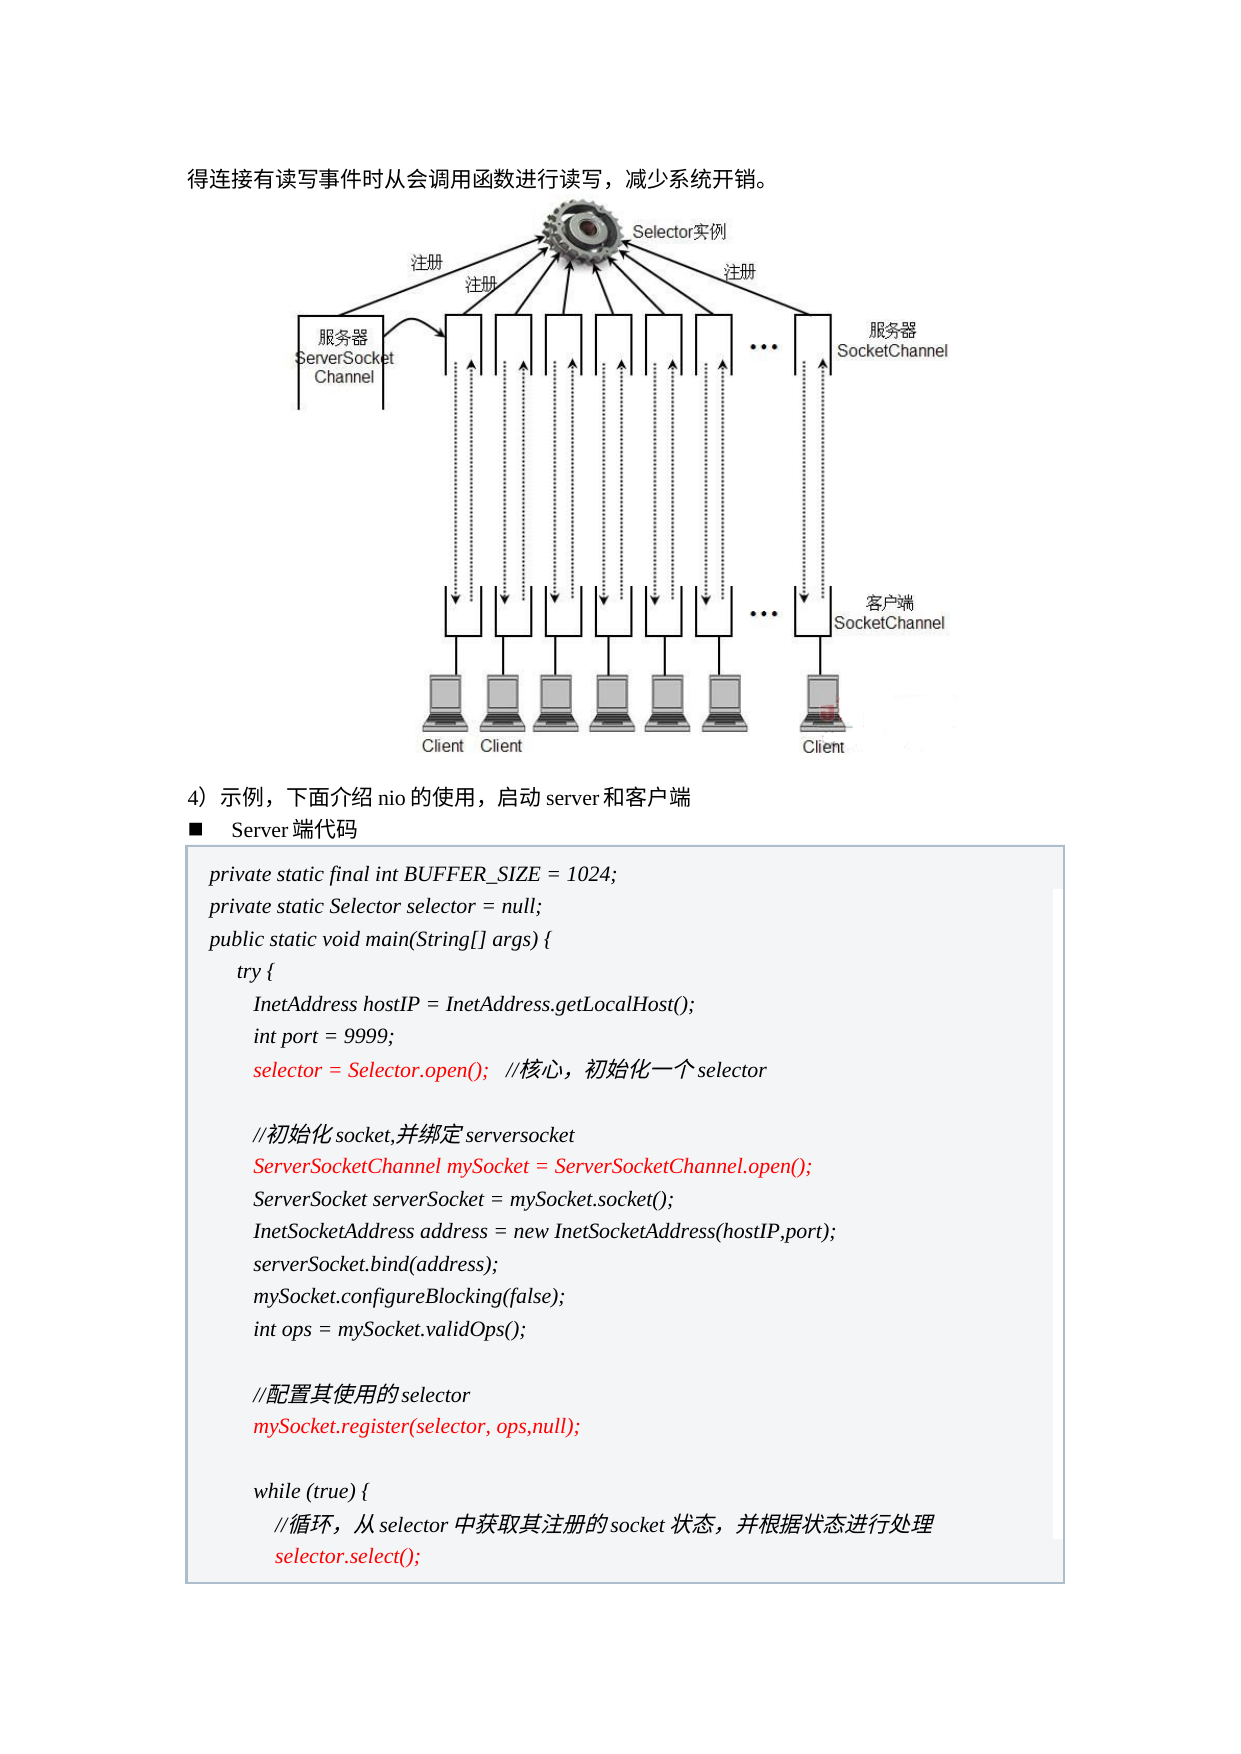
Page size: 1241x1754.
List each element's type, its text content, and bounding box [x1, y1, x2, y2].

text public static void main(String[] args) { [188, 922, 1053, 954]
text //配置其使用的selector [188, 1377, 1053, 1409]
list 示例，下面介绍nio的使用，启动server和客户端 [187, 779, 1053, 812]
text selector.select(); [188, 1527, 1063, 1582]
text InetAddress hostIP = InetAddress.getLocalHost(); [188, 987, 1053, 1019]
text while (true) { [188, 1474, 1053, 1507]
text int port = 9999; [188, 1019, 1053, 1052]
text //循环，从selector中获取其注册的socket状态，并根据状态进行处理 [188, 1507, 1053, 1527]
text ServerSocket serverSocket = mySocket.socket(); [188, 1182, 1053, 1214]
text mySocket.register(selector, ops,null); [188, 1409, 1053, 1442]
text private static final int BUFFER_SIZE = 1024; [188, 847, 1063, 889]
text serverSocket.bind(address); [188, 1247, 1053, 1279]
text int ops = mySocket.validOps(); [188, 1312, 1053, 1344]
text //初始化socket,并绑定serversocket [188, 1117, 1053, 1149]
list Server端代码 [187, 812, 1053, 844]
text private static Selector selector = null; [188, 889, 1053, 922]
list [187, 162, 1053, 194]
picture [282, 194, 959, 757]
text InetSocketAddress address = new InetSocketAddress(hostIP,port); [188, 1214, 1053, 1247]
text mySocket.configureBlocking(false); [188, 1279, 1053, 1312]
text ServerSocketChannel mySocket = ServerSocketChannel.open(); [188, 1149, 1053, 1182]
text selector = Selector.open(); //核心，初始化一个selector [188, 1052, 1053, 1084]
text try { [188, 954, 1053, 987]
